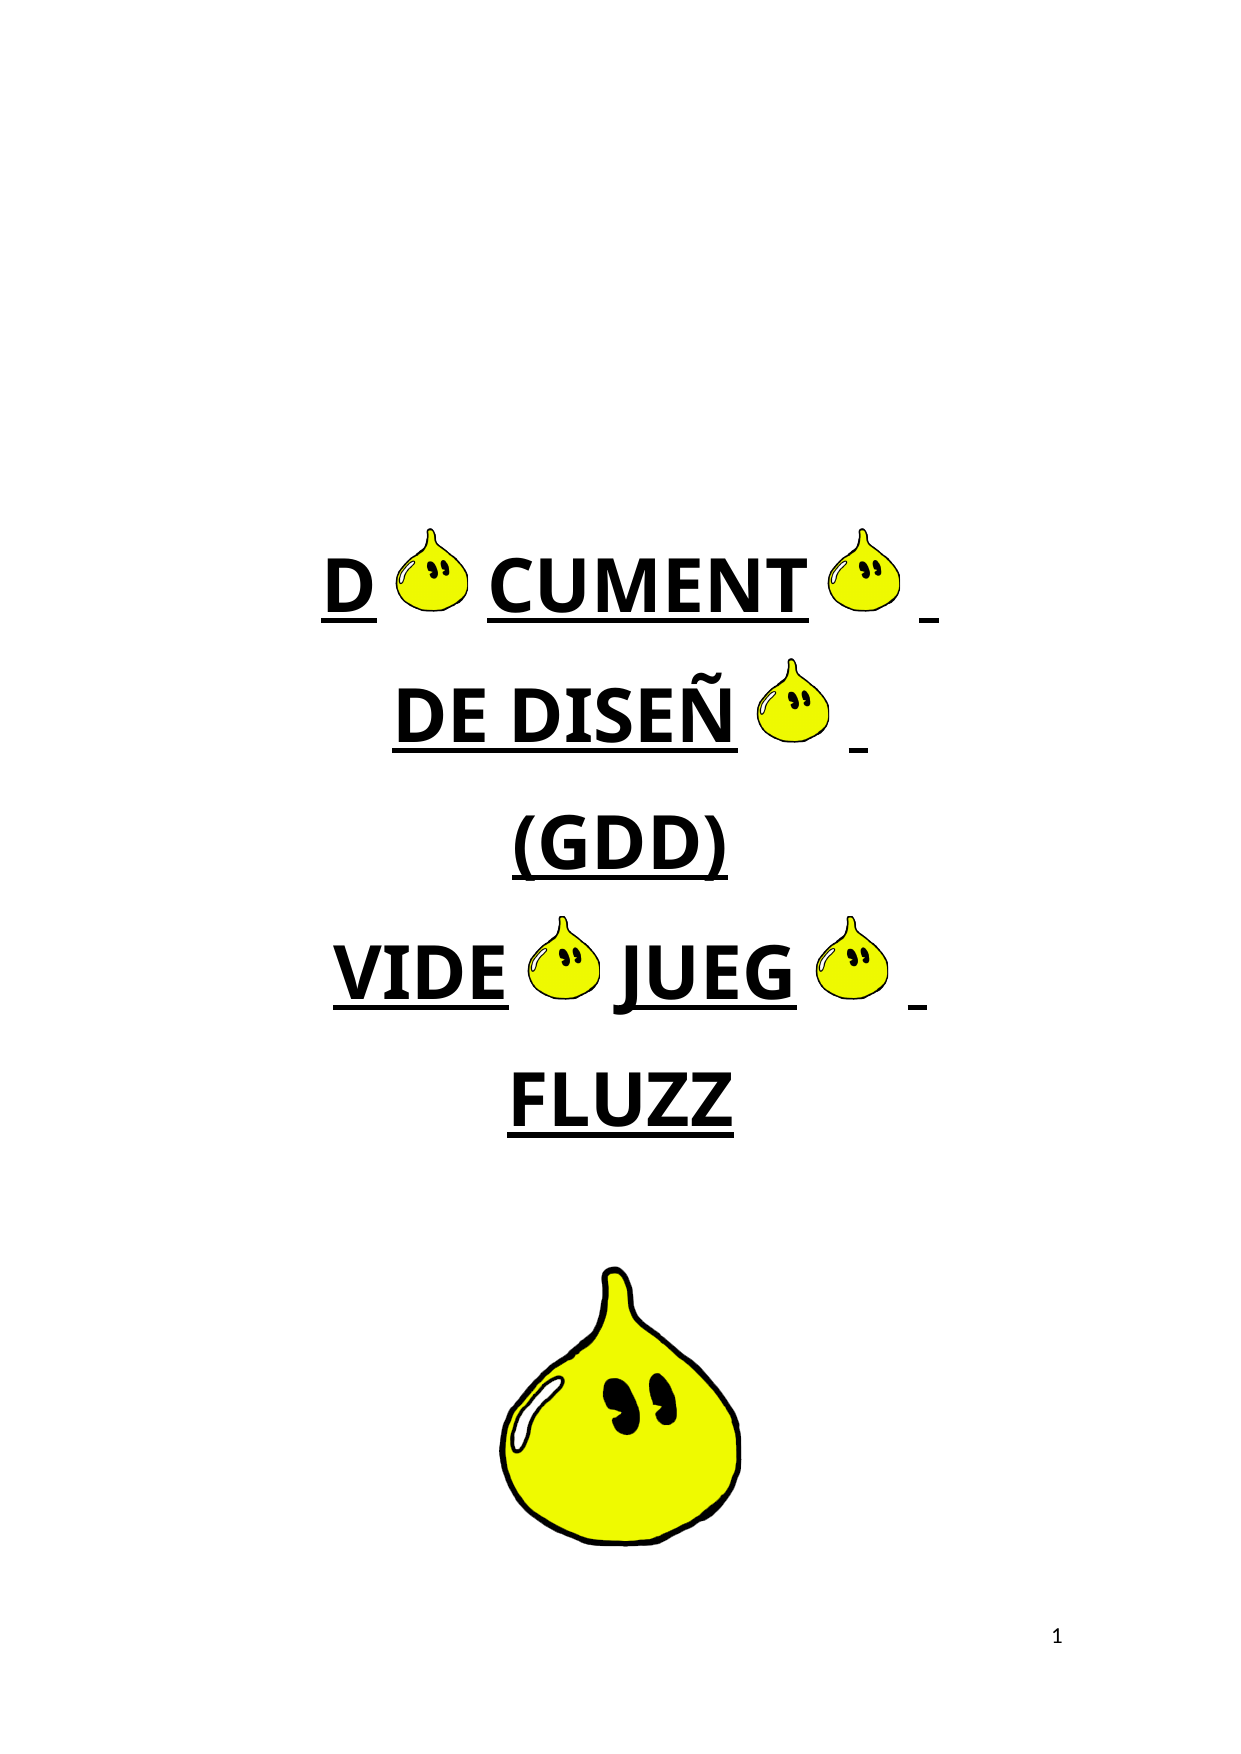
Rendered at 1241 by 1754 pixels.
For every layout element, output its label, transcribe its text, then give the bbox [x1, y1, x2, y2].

text DE DISEÑ [177, 659, 1063, 764]
text DCUMENT [177, 528, 1063, 634]
text FLUZZ [177, 1046, 1063, 1148]
text (GDD) [177, 789, 1063, 891]
text VIDEJUEG [177, 916, 1063, 1021]
